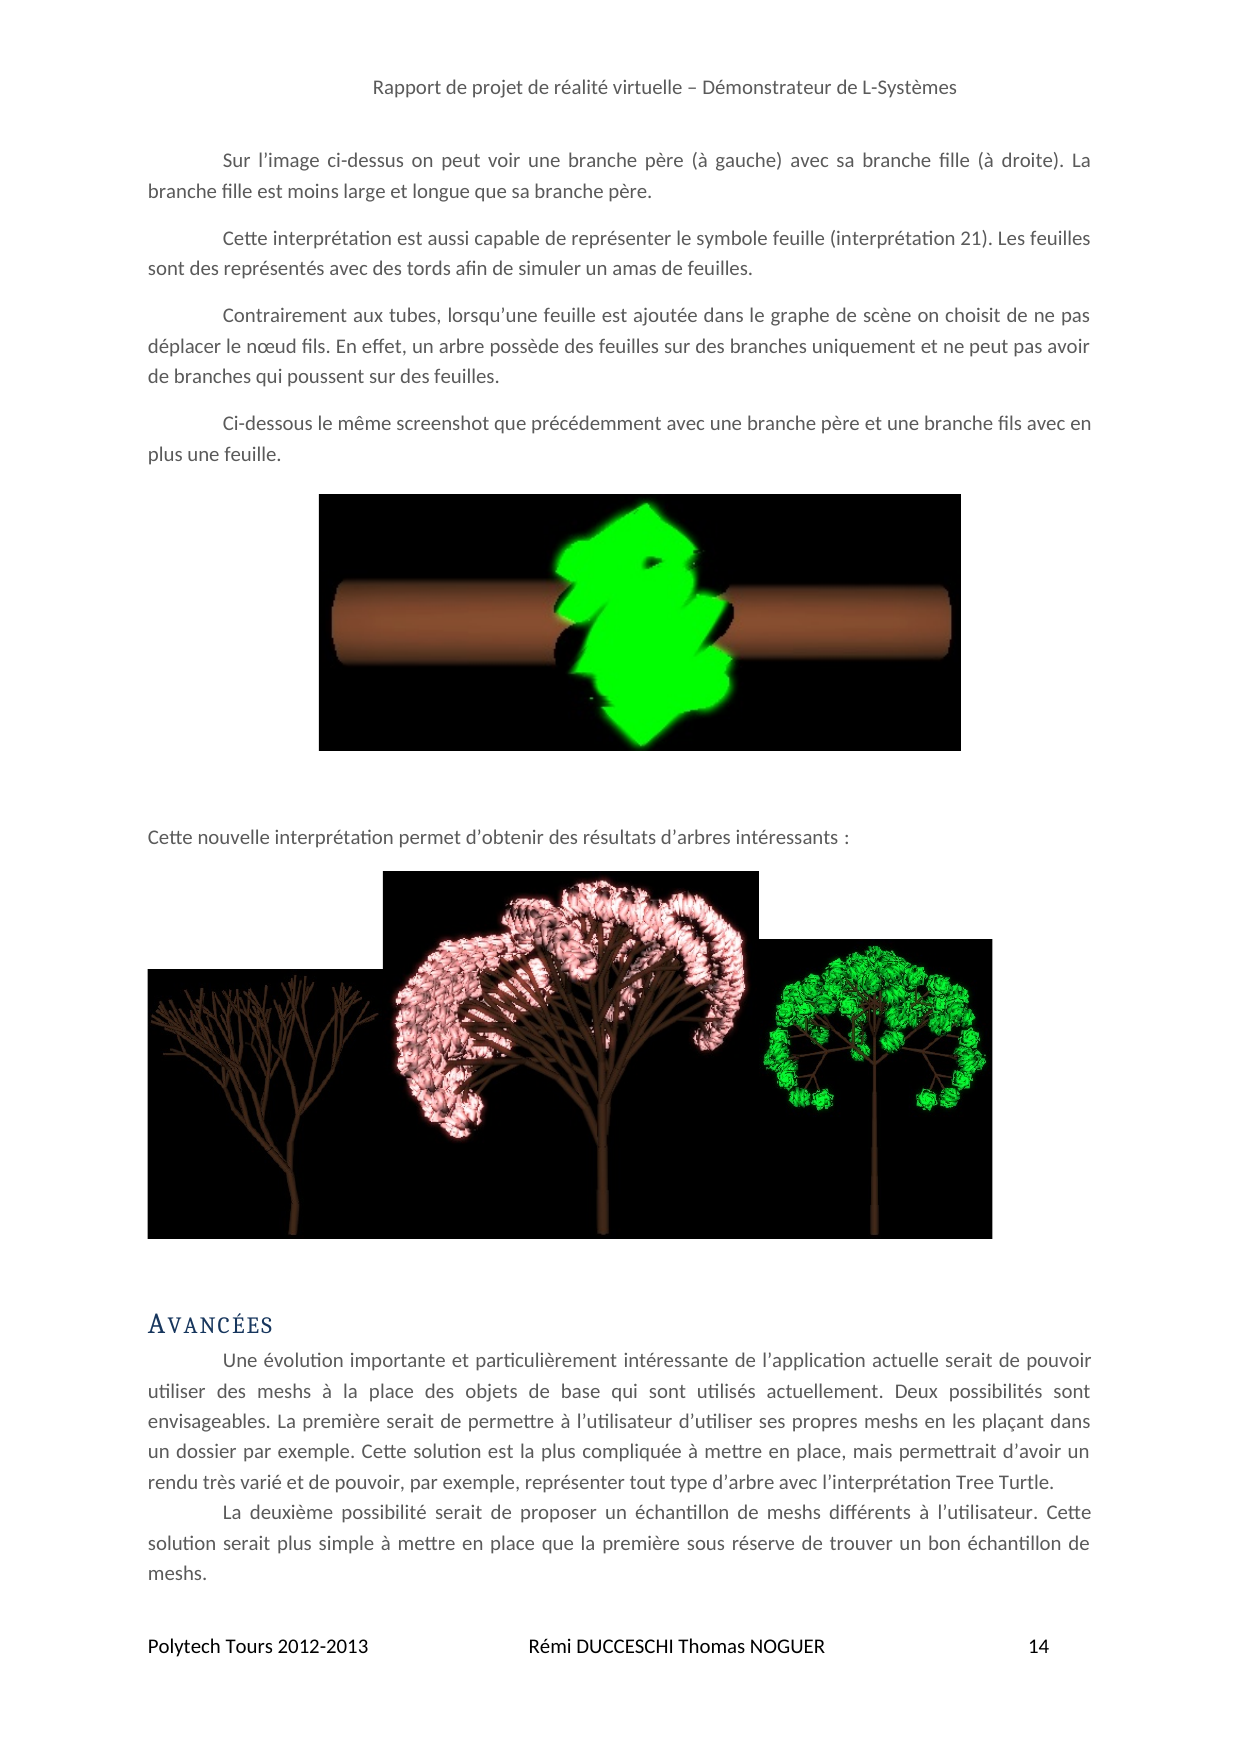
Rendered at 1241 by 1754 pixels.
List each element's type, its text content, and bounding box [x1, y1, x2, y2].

text Cette nouvelle interprétation permet d’obtenir des résultats d’arbres intéressants : [148, 824, 1093, 850]
picture [147, 871, 993, 1239]
text Cette interprétation est aussi capable de représenter le symbole feuille (interprétation 21). Les feuilles sont des représentés avec des tords afin de simuler un amas de feuilles. [148, 225, 1093, 281]
subtitle Avancées [148, 1308, 1093, 1341]
text Contrairement aux tubes, lorsqu’une feuille est ajoutée dans le graphe de scène on choisit de ne pas déplacer le nœud fils. En effet, un arbre possède des feuilles sur des branches uniquement et ne peut pas avoir de branches qui poussent sur des feuilles. [148, 303, 1093, 389]
text Une évolution importante et particulièrement intéressante de l’application actuelle serait de pouvoir utiliser des meshs à la place des objets de base qui sont utilisés actuellement. Deux possibilités sont envisageables. La première serait de permettre à l’utilisateur d’utiliser ses propres meshs en les plaçant dans un dossier par exemple. Cette solution est la plus compliquée à mettre en place, mais permettrait d’avoir un rendu très varié et de pouvoir, par exemple, représenter tout type d’arbre avec l’interprétation Tree Turtle. [148, 1347, 1093, 1494]
text La deuxième possibilité serait de proposer un échantillon de meshs différents à l’utilisateur. Cette solution serait plus simple à mettre en place que la première sous réserve de trouver un bon échantillon de meshs. [148, 1499, 1093, 1586]
picture [318, 494, 961, 751]
text Sur l’image ci-dessus on peut voir une branche père (à gauche) avec sa branche fille (à droite). La branche fille est moins large et longue que sa branche père. [148, 148, 1093, 203]
text Ci-dessous le même screenshot que précédemment avec une branche père et une branche fils avec en plus une feuille. [148, 411, 1093, 466]
